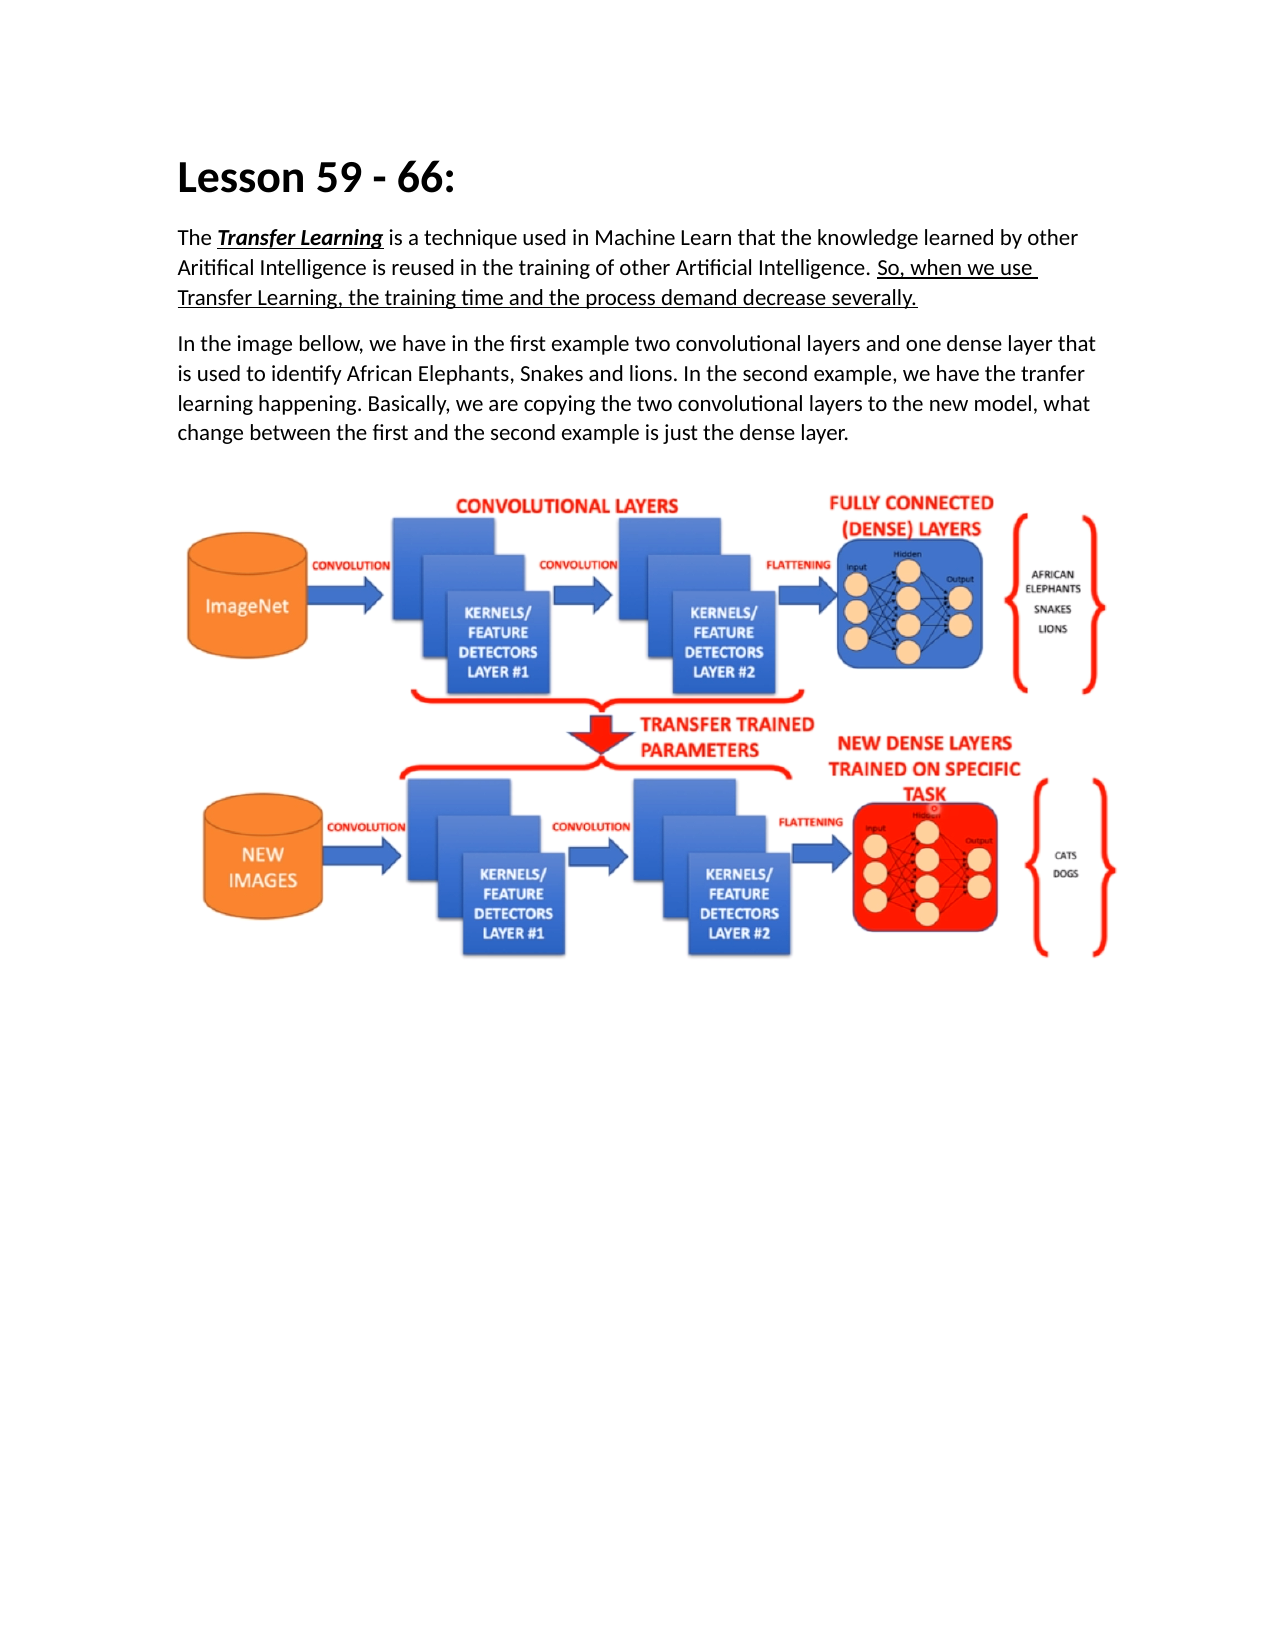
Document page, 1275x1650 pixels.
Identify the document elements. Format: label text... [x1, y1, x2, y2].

text In the image bellow, we have in the first example two convolutional layers and one dense layer that is used to identify African Elephants, Snakes and lions. In the second example, we have the tranfer learning happening. Basically, we are copying the two convolutional layers to the new model, what change between the first and the second example is just the dense layer. [177, 329, 1098, 446]
text The Transfer Learning is a technique used in Machine Learn that the knowledge learned by other Aritifical Intelligence is reused in the training of other Artificial Intelligence. So, when we use Transfer Learning, the training time and the process demand decrease severally. [177, 223, 1098, 311]
picture [177, 464, 1132, 980]
text Lesson 59 - 66: [177, 148, 1098, 203]
